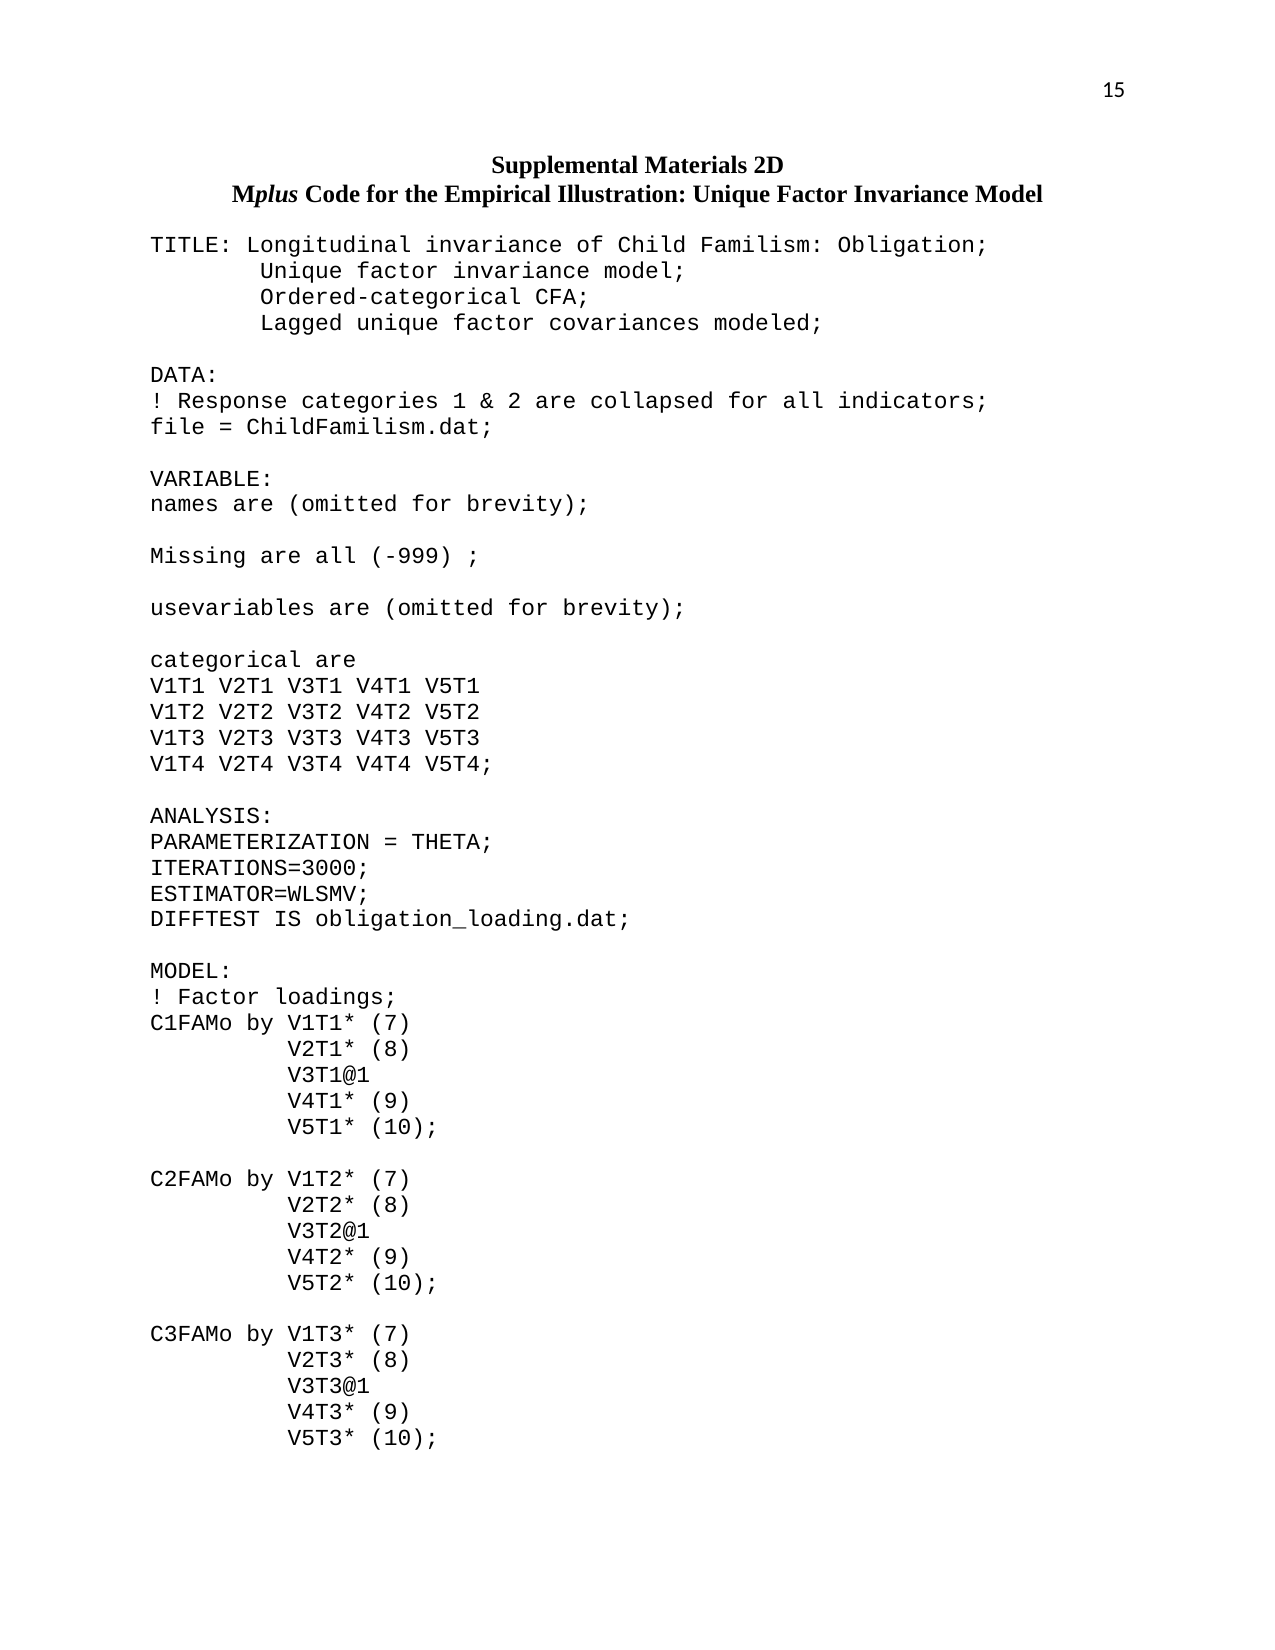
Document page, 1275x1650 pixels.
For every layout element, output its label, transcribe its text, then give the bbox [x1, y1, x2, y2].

text Lagged unique factor covariances modeled; [150, 311, 1125, 337]
text V5T1* (10); [150, 1115, 1125, 1141]
text Unique factor invariance model; [150, 259, 1125, 285]
text C1FAMo by V1T1* (7) [150, 1012, 1125, 1037]
text V4T3* (9) [150, 1401, 1125, 1427]
text V5T2* (10); [150, 1271, 1125, 1297]
text V3T1@1 [150, 1063, 1125, 1089]
text names are (omitted for brevity); [150, 493, 1125, 519]
text Missing are all (-999) ; [150, 545, 1125, 571]
text DIFFTEST IS obligation_loading.dat; [150, 908, 1125, 934]
text V5T3* (10); [150, 1427, 1125, 1452]
text Supplemental Materials 2D [150, 150, 1125, 179]
text Ordered-categorical CFA; [150, 285, 1125, 311]
text usevariables are (omitted for brevity); [150, 597, 1125, 622]
text ! Response categories 1 & 2 are collapsed for all indicators; [150, 389, 1125, 415]
text PARAMETERIZATION = THETA; [150, 830, 1125, 856]
text V3T3@1 [150, 1375, 1125, 1401]
text V4T1* (9) [150, 1089, 1125, 1115]
text V1T2 V2T2 V3T2 V4T2 V5T2 [150, 700, 1125, 726]
text V2T1* (8) [150, 1037, 1125, 1063]
text C3FAMo by V1T3* (7) [150, 1323, 1125, 1349]
text V2T2* (8) [150, 1193, 1125, 1219]
text V4T2* (9) [150, 1245, 1125, 1271]
text file = ChildFamilism.dat; [150, 415, 1125, 441]
text C2FAMo by V1T2* (7) [150, 1167, 1125, 1193]
text ! Factor loadings; [150, 986, 1125, 1012]
text TITLE: Longitudinal invariance of Child Familism: Obligation; [150, 233, 1125, 259]
text ESTIMATOR=WLSMV; [150, 882, 1125, 908]
text V1T4 V2T4 V3T4 V4T4 V5T4; [150, 752, 1125, 778]
text ITERATIONS=3000; [150, 856, 1125, 882]
text V1T1 V2T1 V3T1 V4T1 V5T1 [150, 674, 1125, 700]
text VARIABLE: [150, 467, 1125, 493]
text categorical are [150, 648, 1125, 674]
text V2T3* (8) [150, 1349, 1125, 1375]
text ANALYSIS: [150, 804, 1125, 830]
text Mplus Code for the Empirical Illustration: Unique Factor Invariance Model [150, 179, 1125, 207]
text V3T2@1 [150, 1219, 1125, 1245]
text DATA: [150, 363, 1125, 389]
text V1T3 V2T3 V3T3 V4T3 V5T3 [150, 726, 1125, 752]
text MODEL: [150, 960, 1125, 986]
